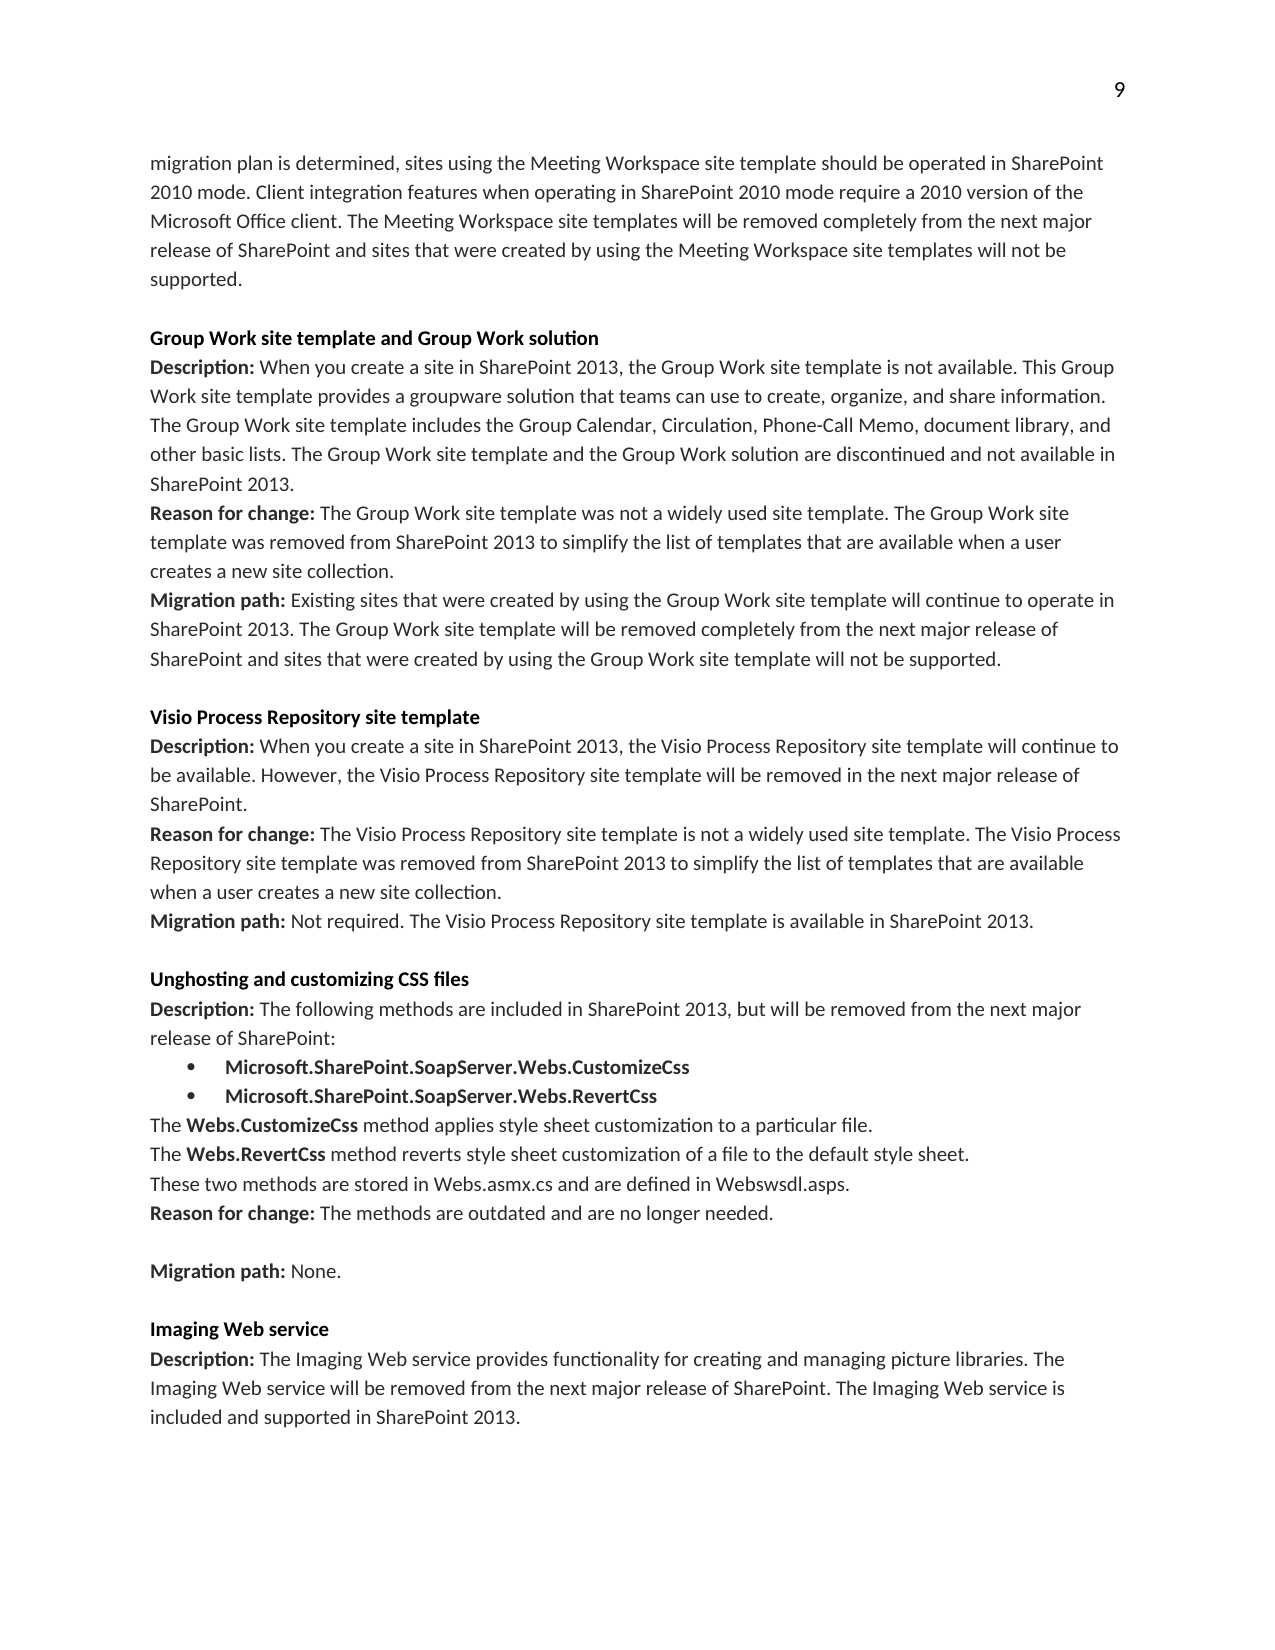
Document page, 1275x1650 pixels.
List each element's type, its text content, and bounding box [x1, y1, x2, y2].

text Reason for change: The Group Work site template was not a widely used site template. The Group Work site template was removed from SharePoint 2013 to simplify the list of templates that are available when a user creates a new site collection. [150, 500, 1125, 584]
text Reason for change: The methods are outdated and are no longer needed. [150, 1200, 1125, 1225]
list Microsoft.SharePoint.SoapServer.Webs.CustomizeCss [187, 1054, 1125, 1079]
text The Webs.CustomizeCss method applies style sheet customization to a particular file. [150, 1112, 1125, 1138]
text The Webs.RevertCss method reverts style sheet customization of a file to the default style sheet. [150, 1142, 1125, 1167]
text Description: When you create a site in SharePoint 2013, the Visio Process Repository site template will continue to be available. However, the Visio Process Repository site template will be removed in the next major release of SharePoint. [150, 733, 1125, 817]
subtitle Visio Process Repository site template [150, 704, 1125, 729]
text Reason for change: The Visio Process Repository site template is not a widely used site template. The Visio Process Repository site template was removed from SharePoint 2013 to simplify the list of templates that are available when a user creates a new site collection. [150, 821, 1125, 904]
subtitle Imaging Web service [150, 1317, 1125, 1342]
text Description: The following methods are included in SharePoint 2013, but will be removed from the next major [150, 996, 1125, 1021]
text Migration path: Existing sites that were created by using the Group Work site template will continue to operate in SharePoint 2013. The Group Work site template will be removed completely from the next major release of SharePoint and sites that were created by using the Group Work site template will not be supported. [150, 587, 1125, 671]
subtitle Unghosting and customizing CSS files [150, 967, 1125, 992]
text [150, 150, 1125, 292]
text These two methods are stored in Webs.asmx.cs and are defined in Webswsdl.asps. [150, 1171, 1125, 1196]
subtitle Group Work site template and Group Work solution [150, 325, 1125, 350]
list Microsoft.SharePoint.SoapServer.Webs.RevertCss [187, 1083, 1125, 1109]
text Migration path: Not required. The Visio Process Repository site template is available in SharePoint 2013. [150, 908, 1125, 934]
text release of SharePoint: [150, 1025, 1125, 1050]
text Migration path: None. [150, 1258, 1125, 1284]
text Description: When you create a site in SharePoint 2013, the Group Work site template is not available. This Group Work site template provides a groupware solution that teams can use to create, organize, and share information. The Group Work site template includes the Group Calendar, Circulation, Phone-Call Memo, document library, and other basic lists. The Group Work site template and the Group Work solution are discontinued and not available in SharePoint 2013. [150, 354, 1125, 496]
text Description: The Imaging Web service provides functionality for creating and managing picture libraries. The Imaging Web service will be removed from the next major release of SharePoint. The Imaging Web service is included and supported in SharePoint 2013. [150, 1346, 1125, 1429]
